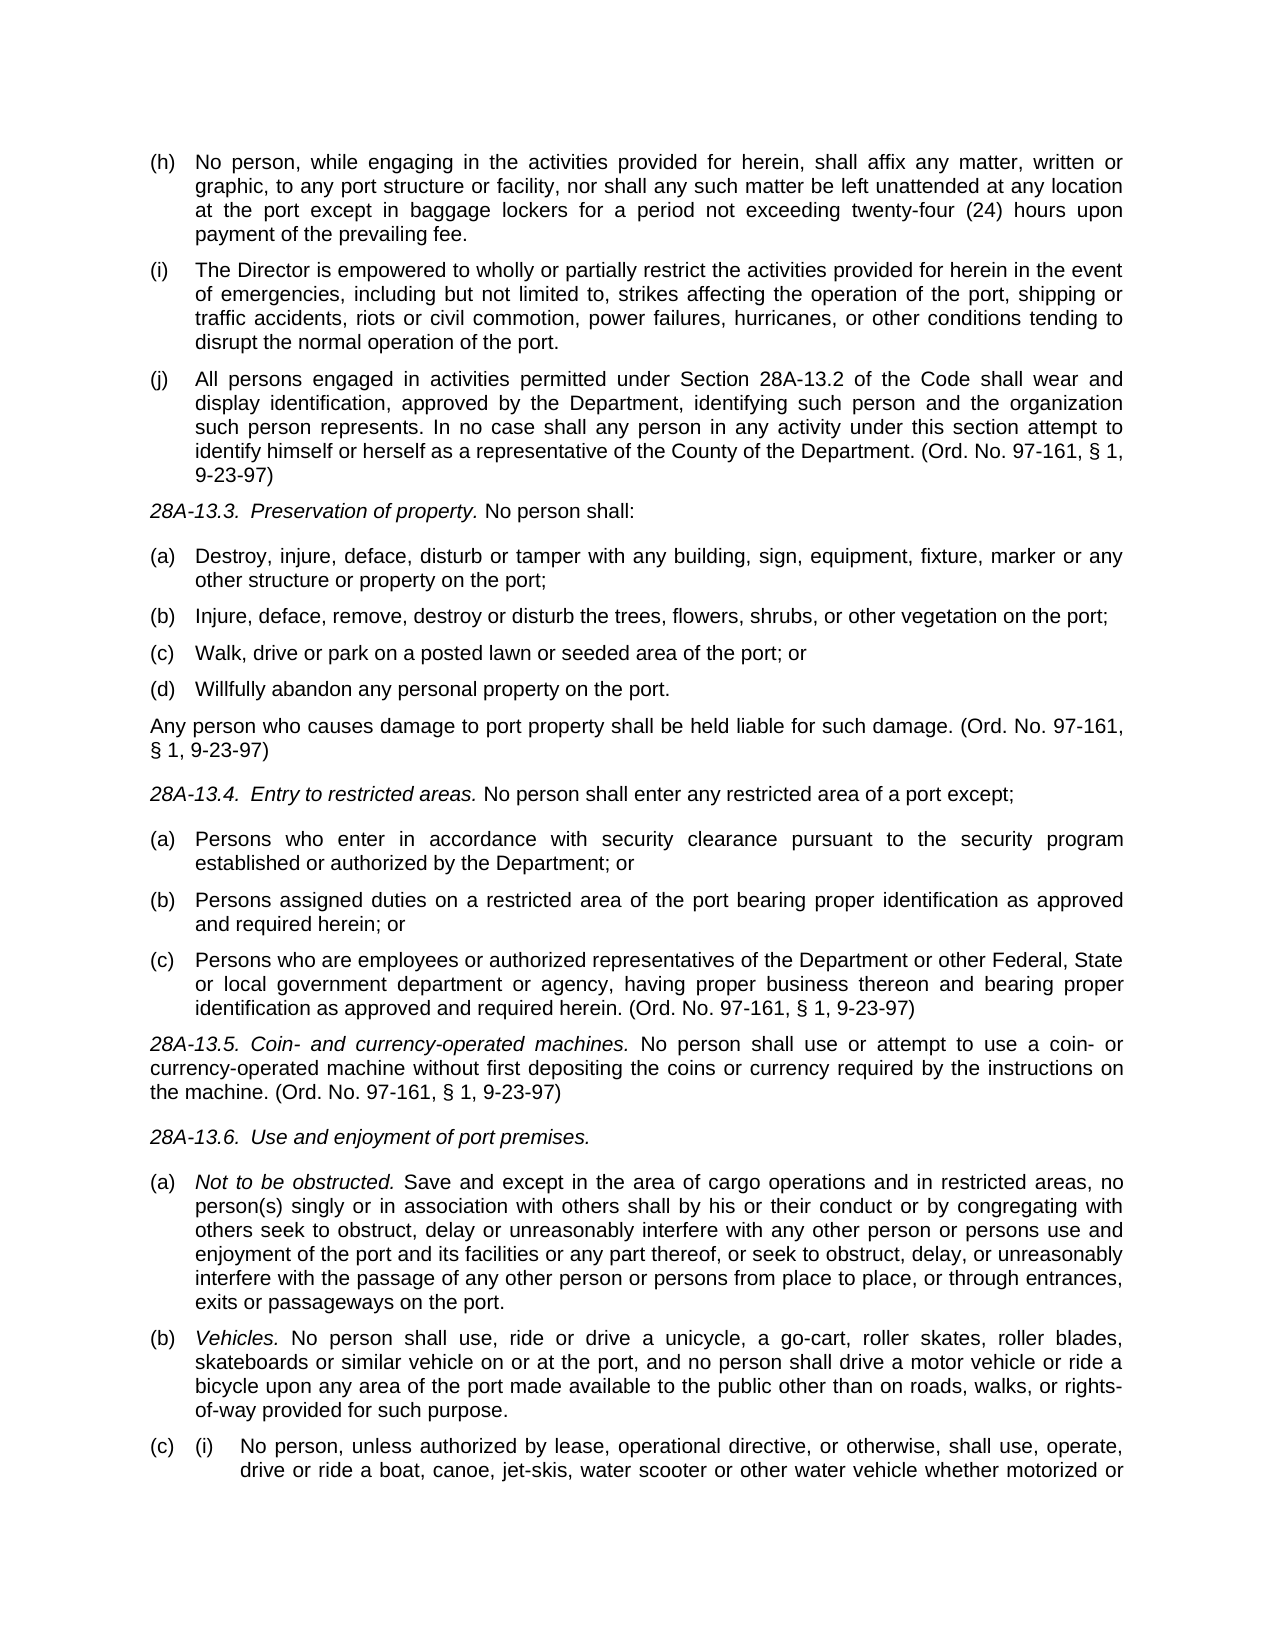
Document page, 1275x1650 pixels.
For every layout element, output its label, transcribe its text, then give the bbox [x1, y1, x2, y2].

text Any person who causes damage to port property shall be held liable for such damage. (Ord. No. 97-161, § 1, 9-23-97) [150, 713, 1125, 761]
text 28A-13.6. Use and enjoyment of port premises. [150, 1125, 1125, 1149]
list (i) The Director is empowered to wholly or partially restrict the activities provided for herein in the event of emergencies, including but not limited to, strikes affecting the operation of the port, shipping or traffic accidents, riots or civil commotion, power failures, hurricanes, or other conditions tending to disrupt the normal operation of the port. [150, 258, 1125, 354]
text 28A-13.3. Preservation of property. No person shall: [150, 499, 1125, 523]
list (a) Persons who enter in accordance with security clearance pursuant to the security program established or authorized by the Department; or [150, 827, 1125, 875]
list (a) Destroy, injure, deface, disturb or tamper with any building, sign, equipment, fixture, marker or any other structure or property on the port; [150, 544, 1125, 592]
text 28A-13.4. Entry to restricted areas. No person shall enter any restricted area of a port except; [150, 782, 1125, 806]
list (a) Not to be obstructed. Save and except in the area of cargo operations and in restricted areas, no person(s) singly or in association with others shall by his or their conduct or by congregating with others seek to obstruct, delay or unreasonably interfere with any other person or persons use and enjoyment of the port and its facilities or any part thereof, or seek to obstruct, delay, or unreasonably interfere with the passage of any other person or persons from place to place, or through entrances, exits or passageways on the port. [150, 1170, 1125, 1313]
text 28A-13.5. Coin- and currency-operated machines. No person shall use or attempt to use a coin- or currency-operated machine without first depositing the coins or currency required by the instructions on the machine. (Ord. No. 97-161, § 1, 9-23-97) [150, 1032, 1125, 1104]
list (h) No person, while engaging in the activities provided for herein, shall affix any matter, written or graphic, to any port structure or facility, nor shall any such matter be left unattended at any location at the port except in baggage lockers for a period not exceeding twenty-four (24) hours upon payment of the prevailing fee. [150, 150, 1125, 246]
list (b) Injure, deface, remove, destroy or disturb the trees, flowers, shrubs, or other vegetation on the port; [150, 604, 1125, 628]
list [150, 1434, 1125, 1482]
list (c) Walk, drive or park on a posted lawn or seeded area of the port; or [150, 641, 1125, 664]
list (j) All persons engaged in activities permitted under Section 28A-13.2 of the Code shall wear and display identification, approved by the Department, identifying such person and the organization such person represents. In no case shall any person in any activity under this section attempt to identify himself or herself as a representative of the County of the Department. (Ord. No. 97-161, § 1, 9-23-97) [150, 367, 1125, 486]
list (b) Vehicles. No person shall use, ride or drive a unicycle, a go-cart, roller skates, roller blades, skateboards or similar vehicle on or at the port, and no person shall drive a motor vehicle or ride a bicycle upon any area of the port made available to the public other than on roads, walks, or rights-of-way provided for such purpose. [150, 1326, 1125, 1422]
list (c) Persons who are employees or authorized representatives of the Department or other Federal, State or local government department or agency, having proper business thereon and bearing proper identification as approved and required herein. (Ord. No. 97-161, § 1, 9-23-97) [150, 948, 1125, 1020]
list (b) Persons assigned duties on a restricted area of the port bearing proper identification as approved and required herein; or [150, 887, 1125, 935]
list (d) Willfully abandon any personal property on the port. [150, 677, 1125, 701]
